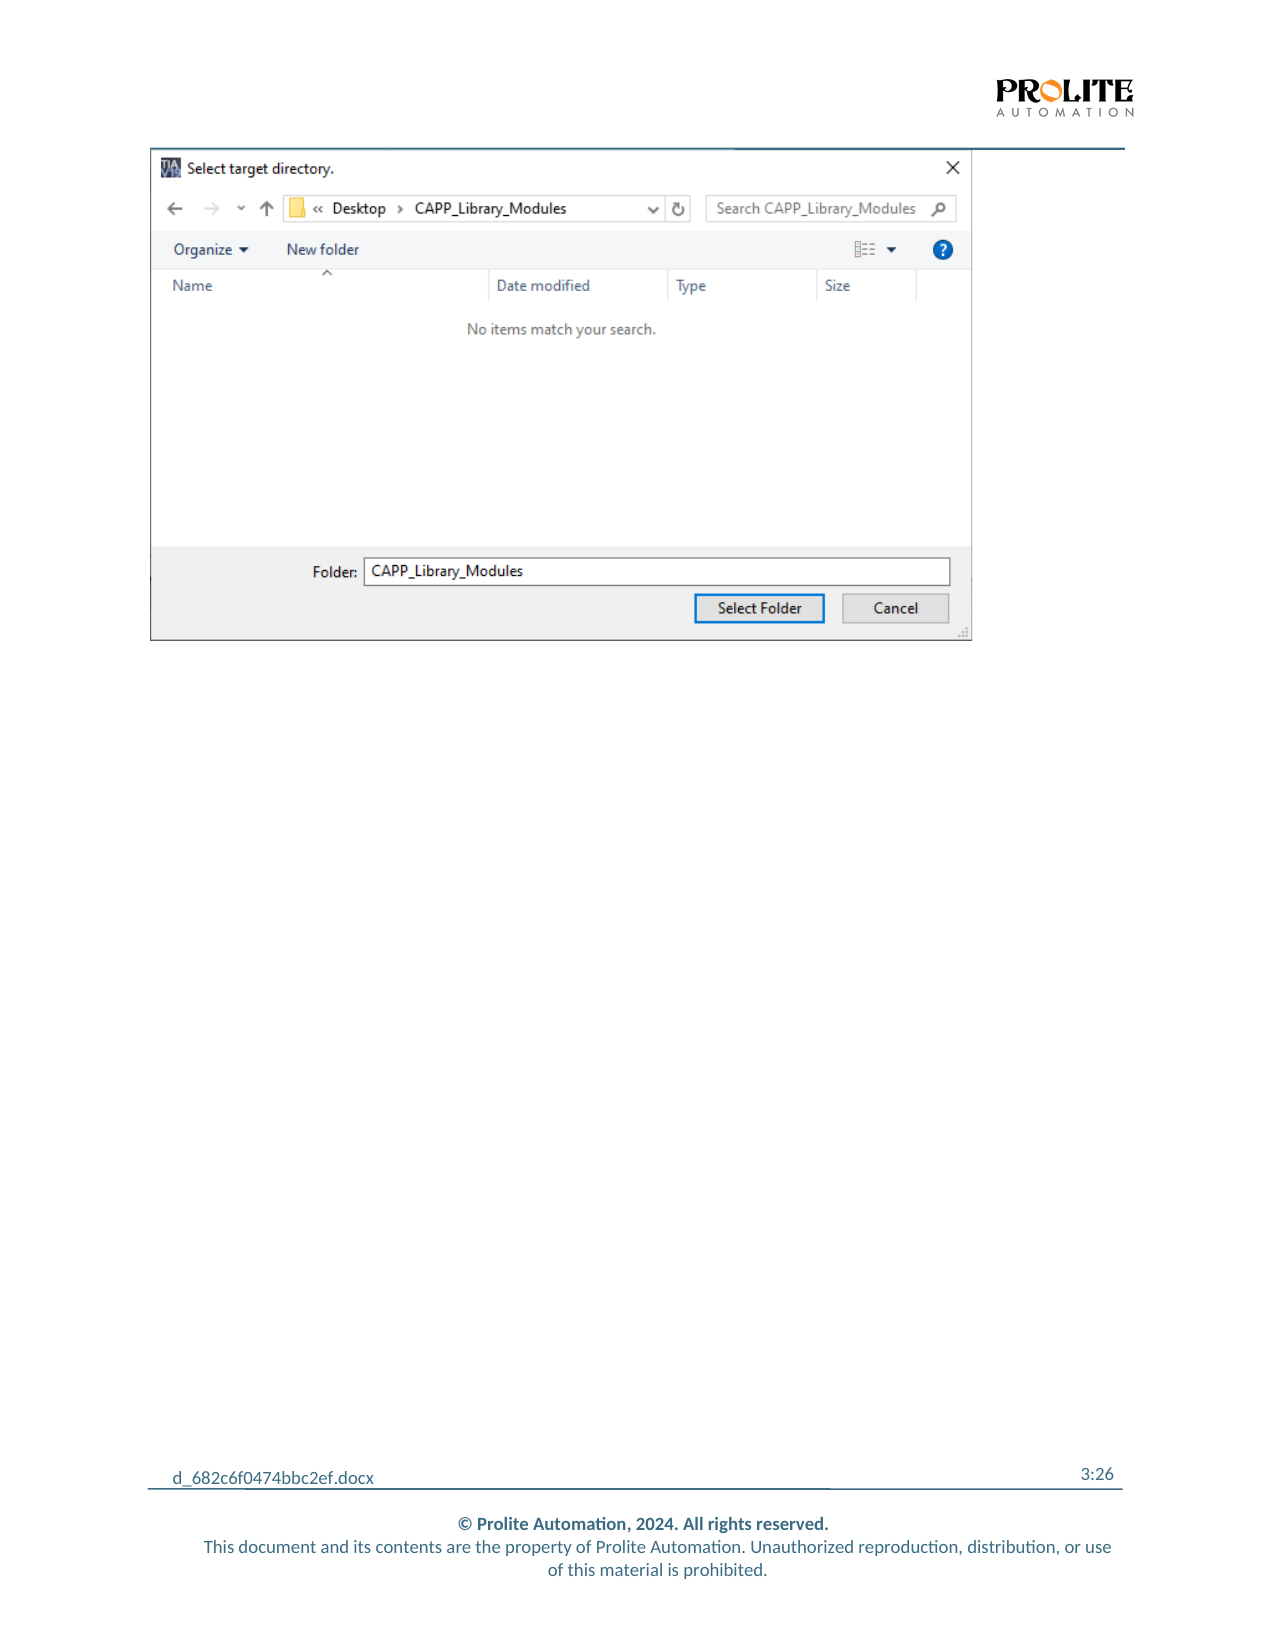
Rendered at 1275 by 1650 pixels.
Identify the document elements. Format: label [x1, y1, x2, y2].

picture [990, 69, 1139, 127]
picture [150, 150, 973, 641]
